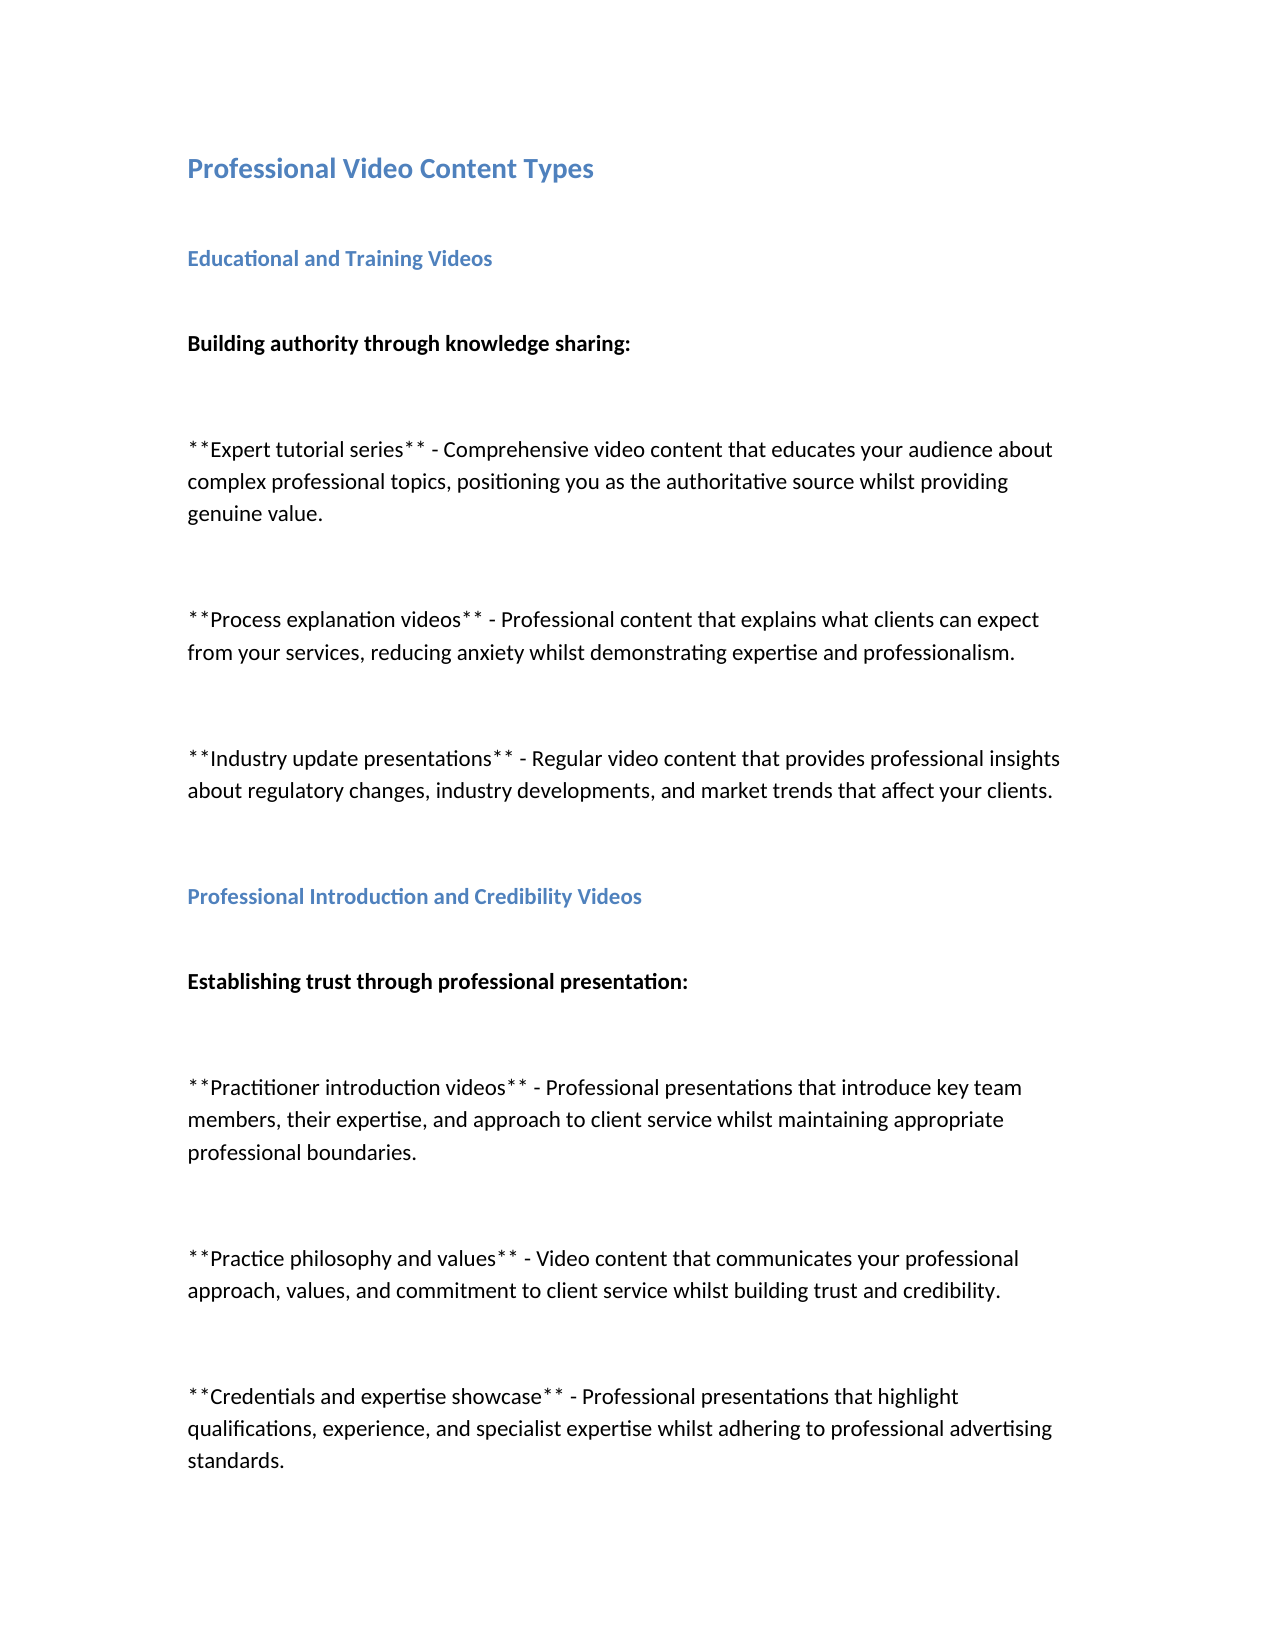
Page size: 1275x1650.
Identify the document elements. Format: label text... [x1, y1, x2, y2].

text Establishing trust through professional presentation: [187, 967, 1087, 995]
subtitle Professional Introduction and Credibility Videos [187, 882, 1087, 910]
text Building authority through knowledge sharing: [187, 329, 1087, 357]
text **Practice philosophy and values** - Video content that communicates your professional approach, values, and commitment to client service whilst building trust and credibility. [187, 1244, 1087, 1304]
text **Process explanation videos** - Professional content that explains what clients can expect from your services, reducing anxiety whilst demonstrating expertise and professionalism. [187, 606, 1087, 666]
text **Credentials and expertise showcase** - Professional presentations that highlight qualifications, experience, and specialist expertise whilst adhering to professional advertising standards. [187, 1382, 1087, 1474]
subtitle Professional Video Content Types [187, 150, 1087, 186]
text **Industry update presentations** - Regular video content that provides professional insights about regulatory changes, industry developments, and market trends that affect your clients. [187, 744, 1087, 804]
text **Expert tutorial series** - Comprehensive video content that educates your audience about complex professional topics, positioning you as the authoritative source whilst providing genuine value. [187, 435, 1087, 528]
text **Practitioner introduction videos** - Professional presentations that introduce key team members, their expertise, and approach to client service whilst maintaining appropriate professional boundaries. [187, 1073, 1087, 1166]
subtitle Educational and Training Videos [187, 244, 1087, 272]
